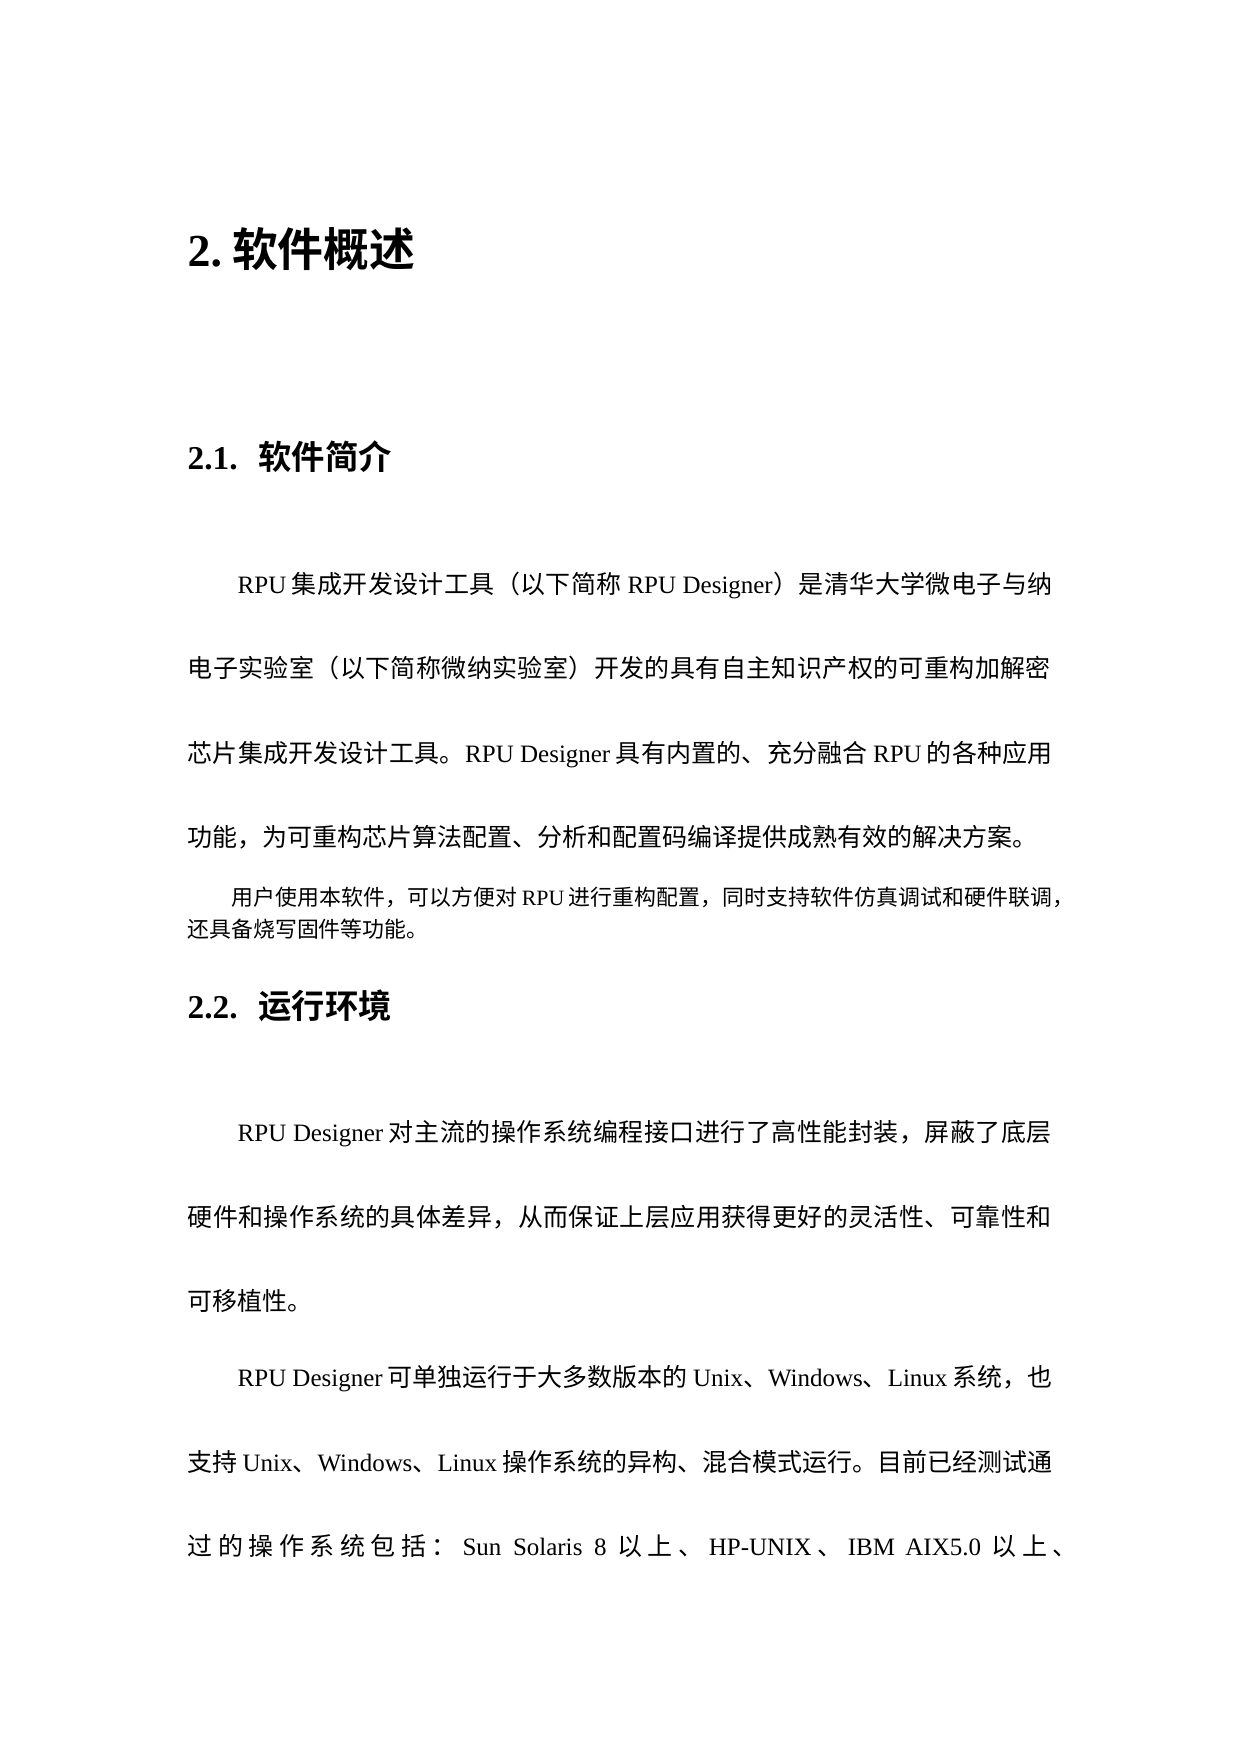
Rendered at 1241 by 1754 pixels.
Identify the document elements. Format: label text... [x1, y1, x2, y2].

text RPU Designer对主流的操作系统编程接口进行了高性能封装，屏蔽了底层硬件和操作系统的具体差异，从而保证上层应用获得更好的灵活性、可靠性和可移植性。 [187, 1098, 1053, 1332]
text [187, 1343, 1053, 1577]
subtitle 软件概述 [187, 197, 1053, 295]
text 用户使用本软件，可以方便对RPU进行重构配置，同时支持软件仿真调试和硬件联调，还具备烧写固件等功能。 [187, 879, 1053, 944]
subtitle 运行环境 [187, 971, 1053, 1036]
subtitle 软件简介 [187, 423, 1053, 488]
text RPU集成开发设计工具（以下简称RPU Designer）是清华大学微电子与纳电子实验室（以下简称微纳实验室）开发的具有自主知识产权的可重构加解密芯片集成开发设计工具。RPU Designer具有内置的、充分融合RPU的各种应用功能，为可重构芯片算法配置、分析和配置码编译提供成熟有效的解决方案。 [187, 550, 1053, 868]
